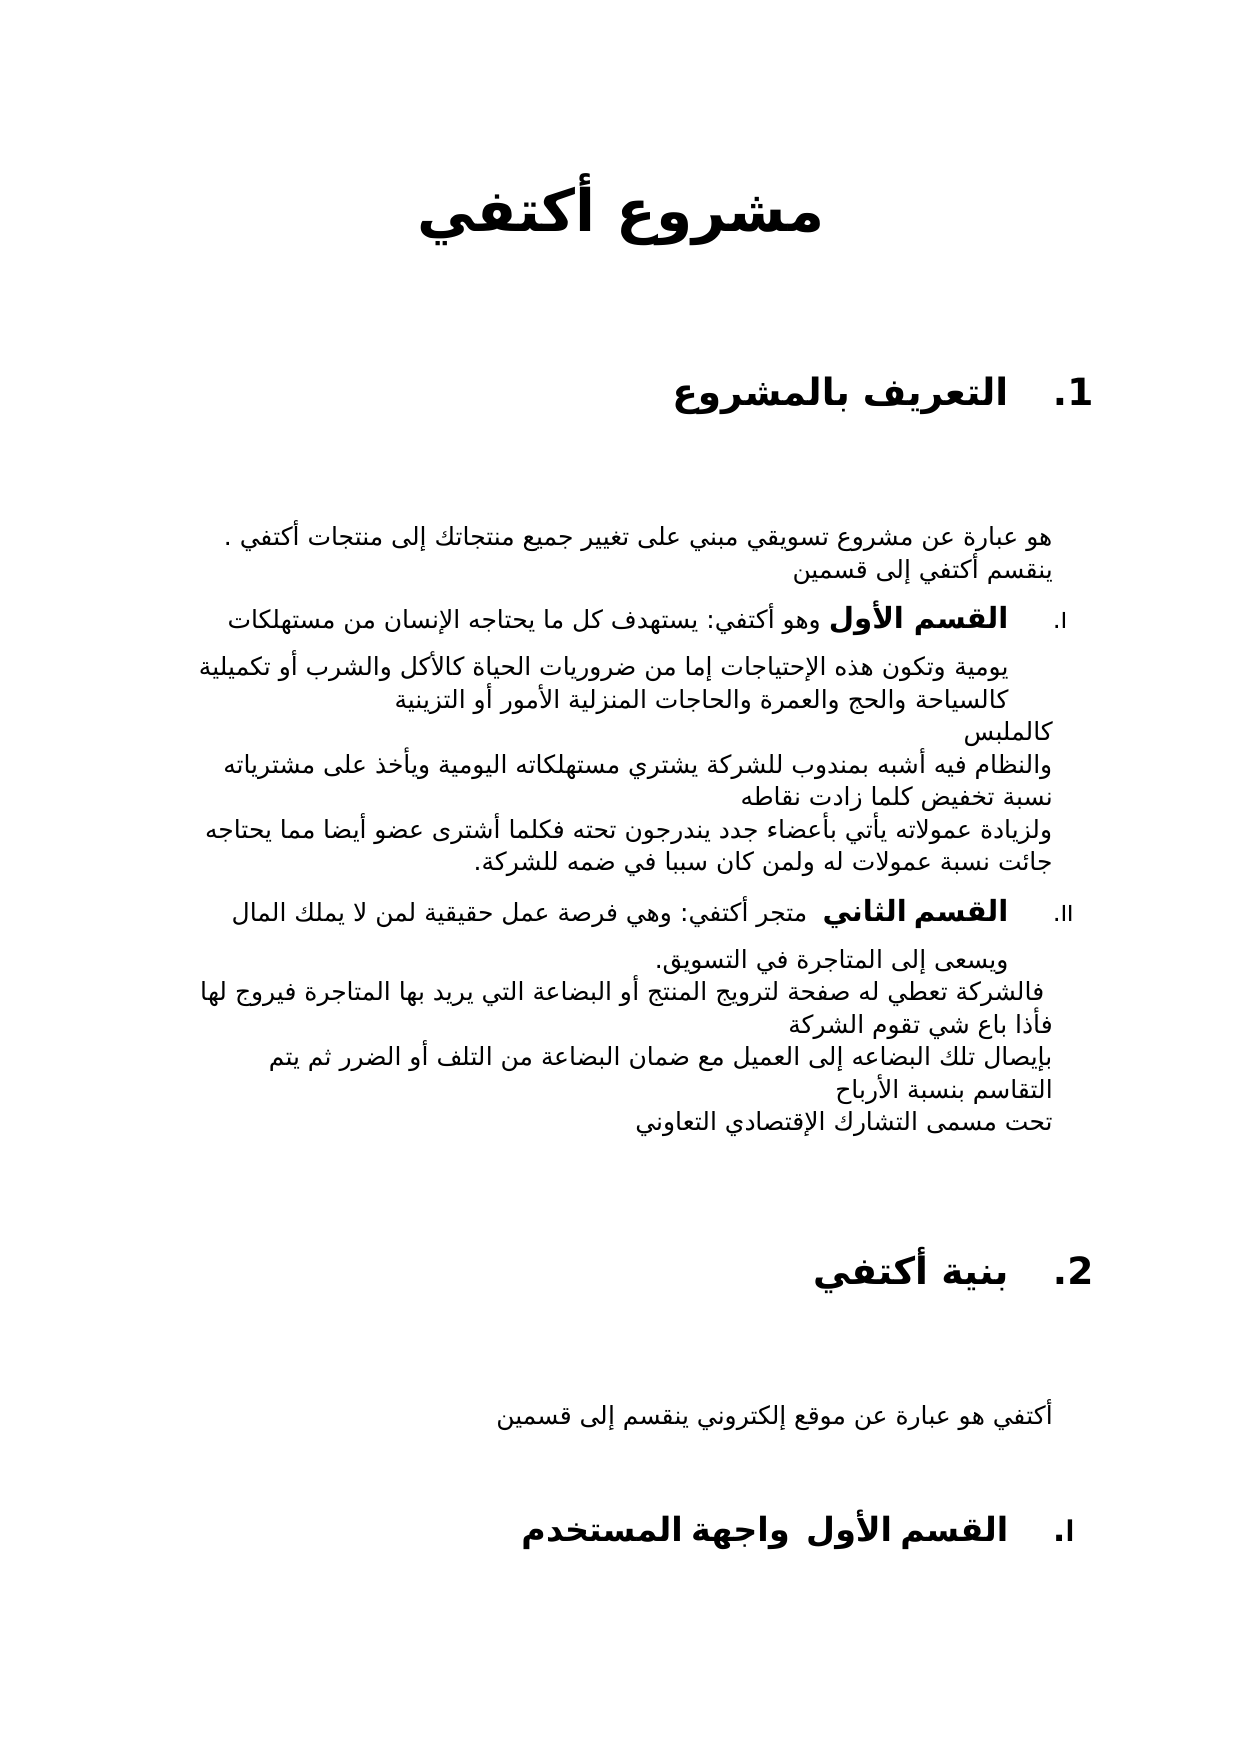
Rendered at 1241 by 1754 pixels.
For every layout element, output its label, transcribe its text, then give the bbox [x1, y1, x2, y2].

text تحت مسمى التشارك الإقتصادي التعاوني [187, 1106, 1053, 1138]
text ينقسم أكتفي إلى قسمين [187, 553, 1053, 586]
list القسم الأول واجهة المستخدم [187, 1497, 1053, 1562]
text ولزيادة عمولاته يأتي بأعضاء جدد يندرجون تحته فكلما أشترى عضو أيضا مما يحتاجه جائت نسبة عمولات له ولمن كان سببا في ضمه للشركة. [187, 813, 1053, 878]
subtitle بنية أكتفي [187, 1239, 1053, 1304]
list القسم الثاني متجر أكتفي: وهي فرصة عمل حقيقية لمن لا يملك المال ويسعى إلى المتاجرة في التسويق. [187, 878, 1053, 976]
text هو عبارة عن مشروع تسويقي مبني على تغيير جميع منتجاتك إلى منتجات أكتفي . [187, 521, 1053, 553]
text والنظام فيه أشبه بمندوب للشركة يشتري مستهلكاته اليومية ويأخذ على مشترياته نسبة تخفيض كلما زادت نقاطه [187, 748, 1053, 813]
text بإيصال تلك البضاعه إلى العميل مع ضمان البضاعة من التلف أو الضرر ثم يتم التقاسم بنسبة الأرباح [187, 1041, 1053, 1106]
text مشروع أكتفي [187, 162, 1053, 259]
text كالملبس [187, 716, 1053, 748]
list القسم الأول وهو أكتفي: يستهدف كل ما يحتاجه الإنسان من مستهلكات يومية وتكون هذه الإحتياجات إما من ضروريات الحياة كالأكل والشرب أو تكميلية كالسياحة والحج والعمرة والحاجات المنزلية الأمور أو التزينية [187, 586, 1053, 716]
subtitle التعريف بالمشروع [187, 360, 1053, 425]
text فالشركة تعطي له صفحة لترويج المنتج أو البضاعة التي يريد بها المتاجرة فيروج لها فأذا باع شي تقوم الشركة [187, 976, 1053, 1041]
text أكتفي هو عبارة عن موقع إلكتروني ينقسم إلى قسمين [187, 1399, 1053, 1432]
